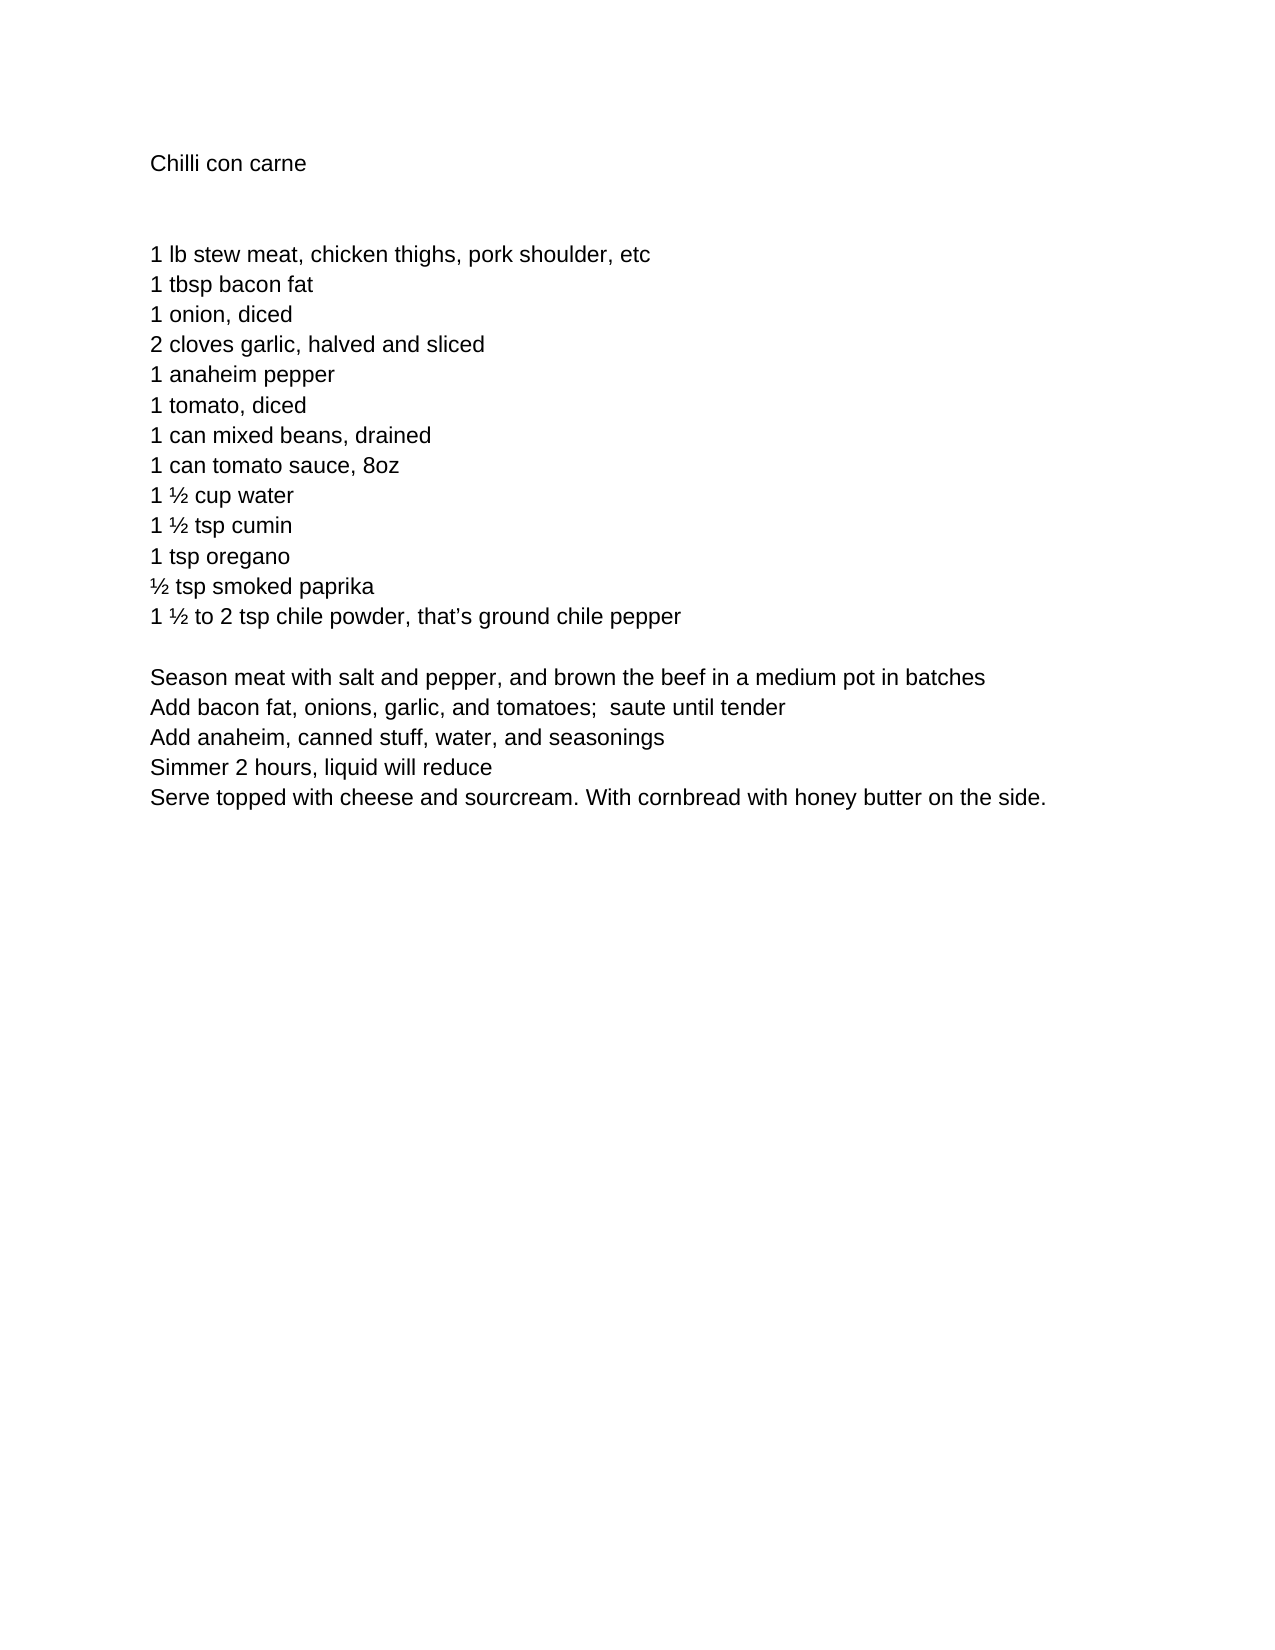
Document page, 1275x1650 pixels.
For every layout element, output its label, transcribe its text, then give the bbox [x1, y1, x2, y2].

text 1 tomato, diced [150, 392, 1125, 418]
text 1 can mixed beans, drained [150, 422, 1125, 448]
text Chilli con carne [150, 150, 1125, 176]
text ½ tsp smoked paprika [150, 573, 1125, 599]
text Add anaheim, canned stuff, water, and seasonings [150, 724, 1125, 750]
text 1 ½ cup water [150, 482, 1125, 509]
text 1 tbsp bacon fat [150, 271, 1125, 297]
text Serve topped with cheese and sourcream. With cornbread with honey butter on the side. [150, 784, 1125, 811]
text 1 onion, diced [150, 301, 1125, 327]
text 1 anaheim pepper [150, 361, 1125, 388]
text 1 tsp oregano [150, 543, 1125, 569]
text 2 cloves garlic, halved and sliced [150, 331, 1125, 358]
text Simmer 2 hours, liquid will reduce [150, 754, 1125, 781]
text 1 lb stew meat, chicken thighs, pork shoulder, etc [150, 241, 1125, 267]
text 1 ½ tsp cumin [150, 512, 1125, 539]
text 1 can tomato sauce, 8oz [150, 452, 1125, 478]
text Season meat with salt and pepper, and brown the beef in a medium pot in batches [150, 663, 1125, 690]
text 1 ½ to 2 tsp chile powder, that’s ground chile pepper [150, 603, 1125, 629]
text Add bacon fat, onions, garlic, and tomatoes; saute until tender [150, 694, 1125, 720]
